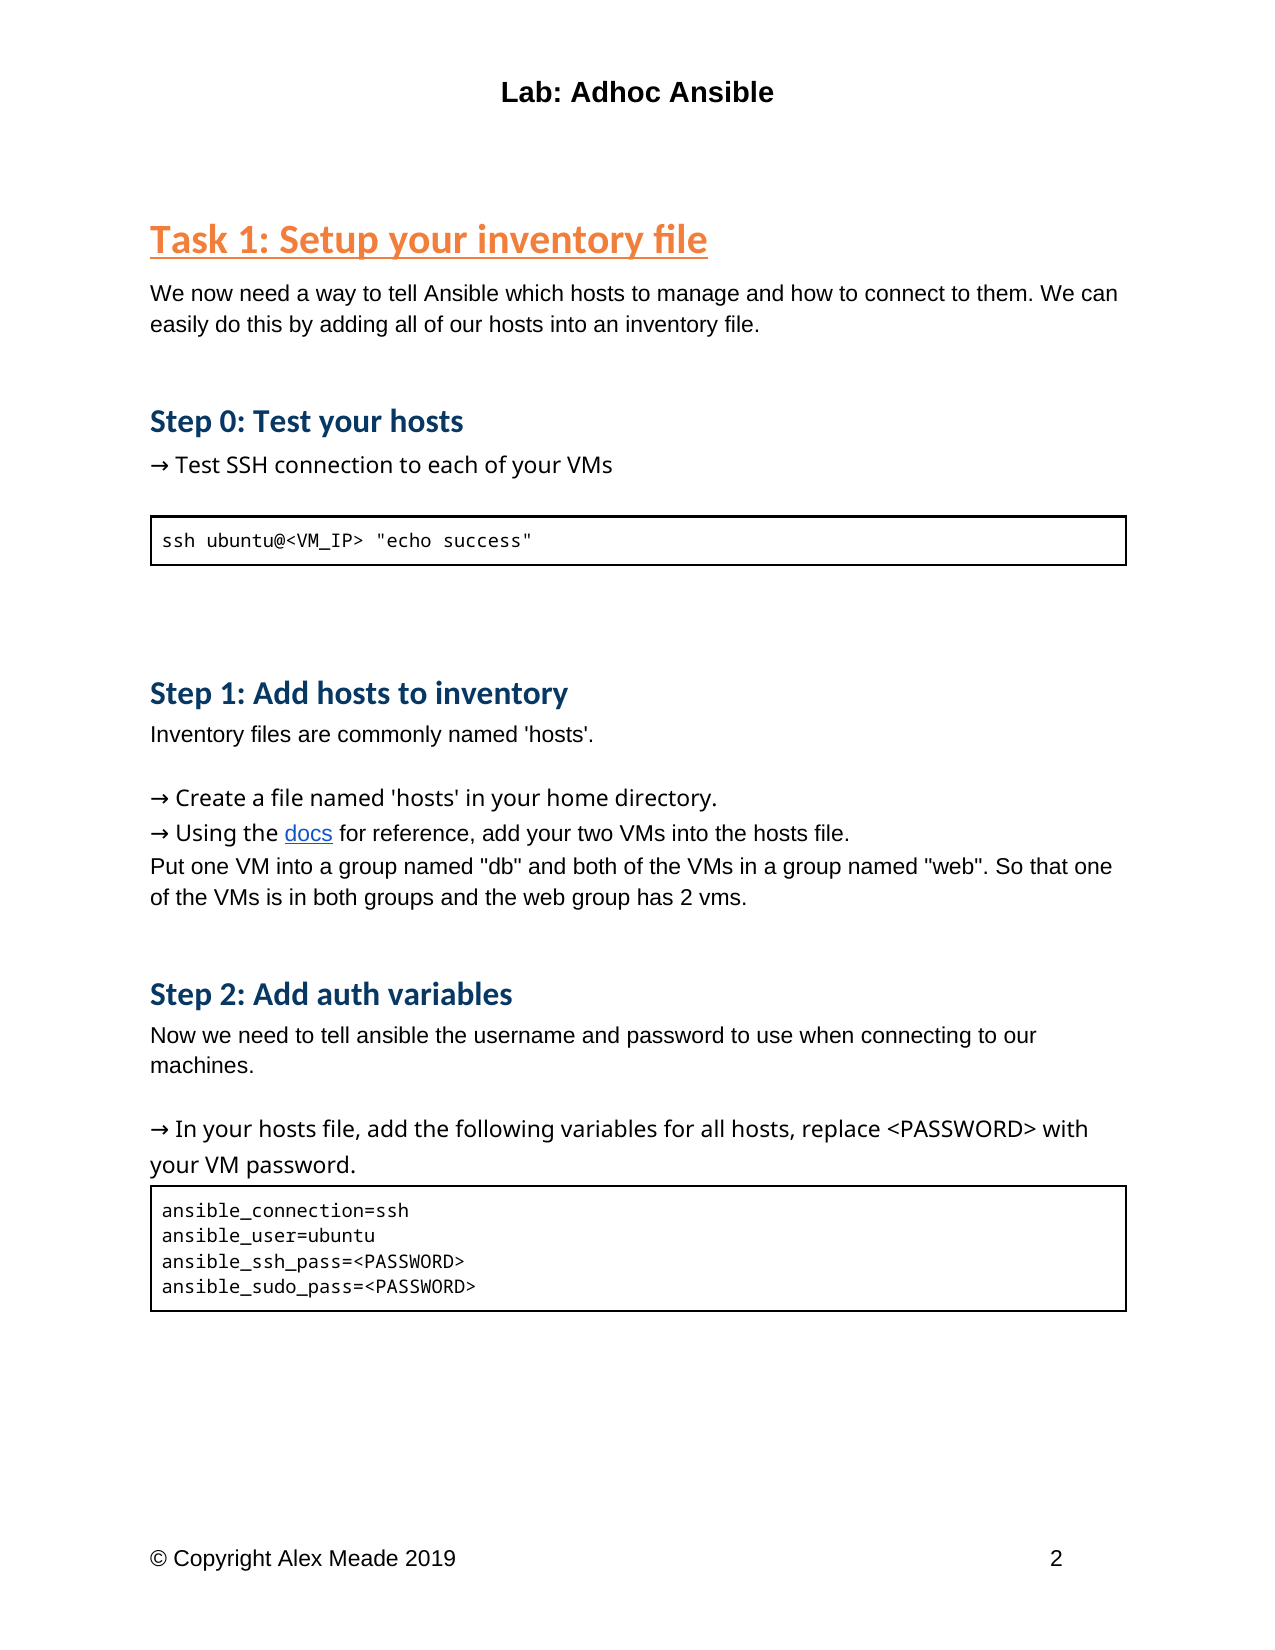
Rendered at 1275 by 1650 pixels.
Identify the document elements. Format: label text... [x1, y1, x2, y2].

text → In your hosts file, add the following variables for all hosts, replace <PASSWORD> with your VM password. [150, 1113, 1125, 1180]
subtitle Step 0: Test your hosts [150, 400, 1125, 441]
table_header ssh ubuntu@<VM_IP> "echo success" [152, 518, 1125, 564]
subtitle Task 1: Setup your inventory file [150, 213, 1125, 264]
text → Using the docs for reference, add your two VMs into the hosts file. [150, 817, 1125, 849]
text → Test SSH connection to each of your VMs [150, 449, 1125, 480]
subtitle Step 1: Add hosts to inventory [150, 672, 1125, 713]
text → Create a file named 'hosts' in your home directory. [150, 781, 1125, 813]
table_header ansible_connection=ssh ansible_user=ubuntu ansible_ssh_pass=<PASSWORD> ansible_sudo_pass=<PASSWORD> [152, 1187, 1125, 1310]
text Now we need to tell ansible the username and password to use when connecting to our machines. [150, 1022, 1125, 1079]
subtitle Step 2: Add auth variables [150, 973, 1125, 1014]
text We now need a way to tell Ansible which hosts to manage and how to connect to them. We can easily do this by adding all of our hosts into an inventory file. [150, 280, 1125, 337]
text Put one VM into a group named "db" and both of the VMs in a group named "web". So that one of the VMs is in both groups and the web group has 2 vms. [150, 853, 1125, 910]
text Inventory files are commonly named 'hosts'. [150, 721, 1125, 747]
